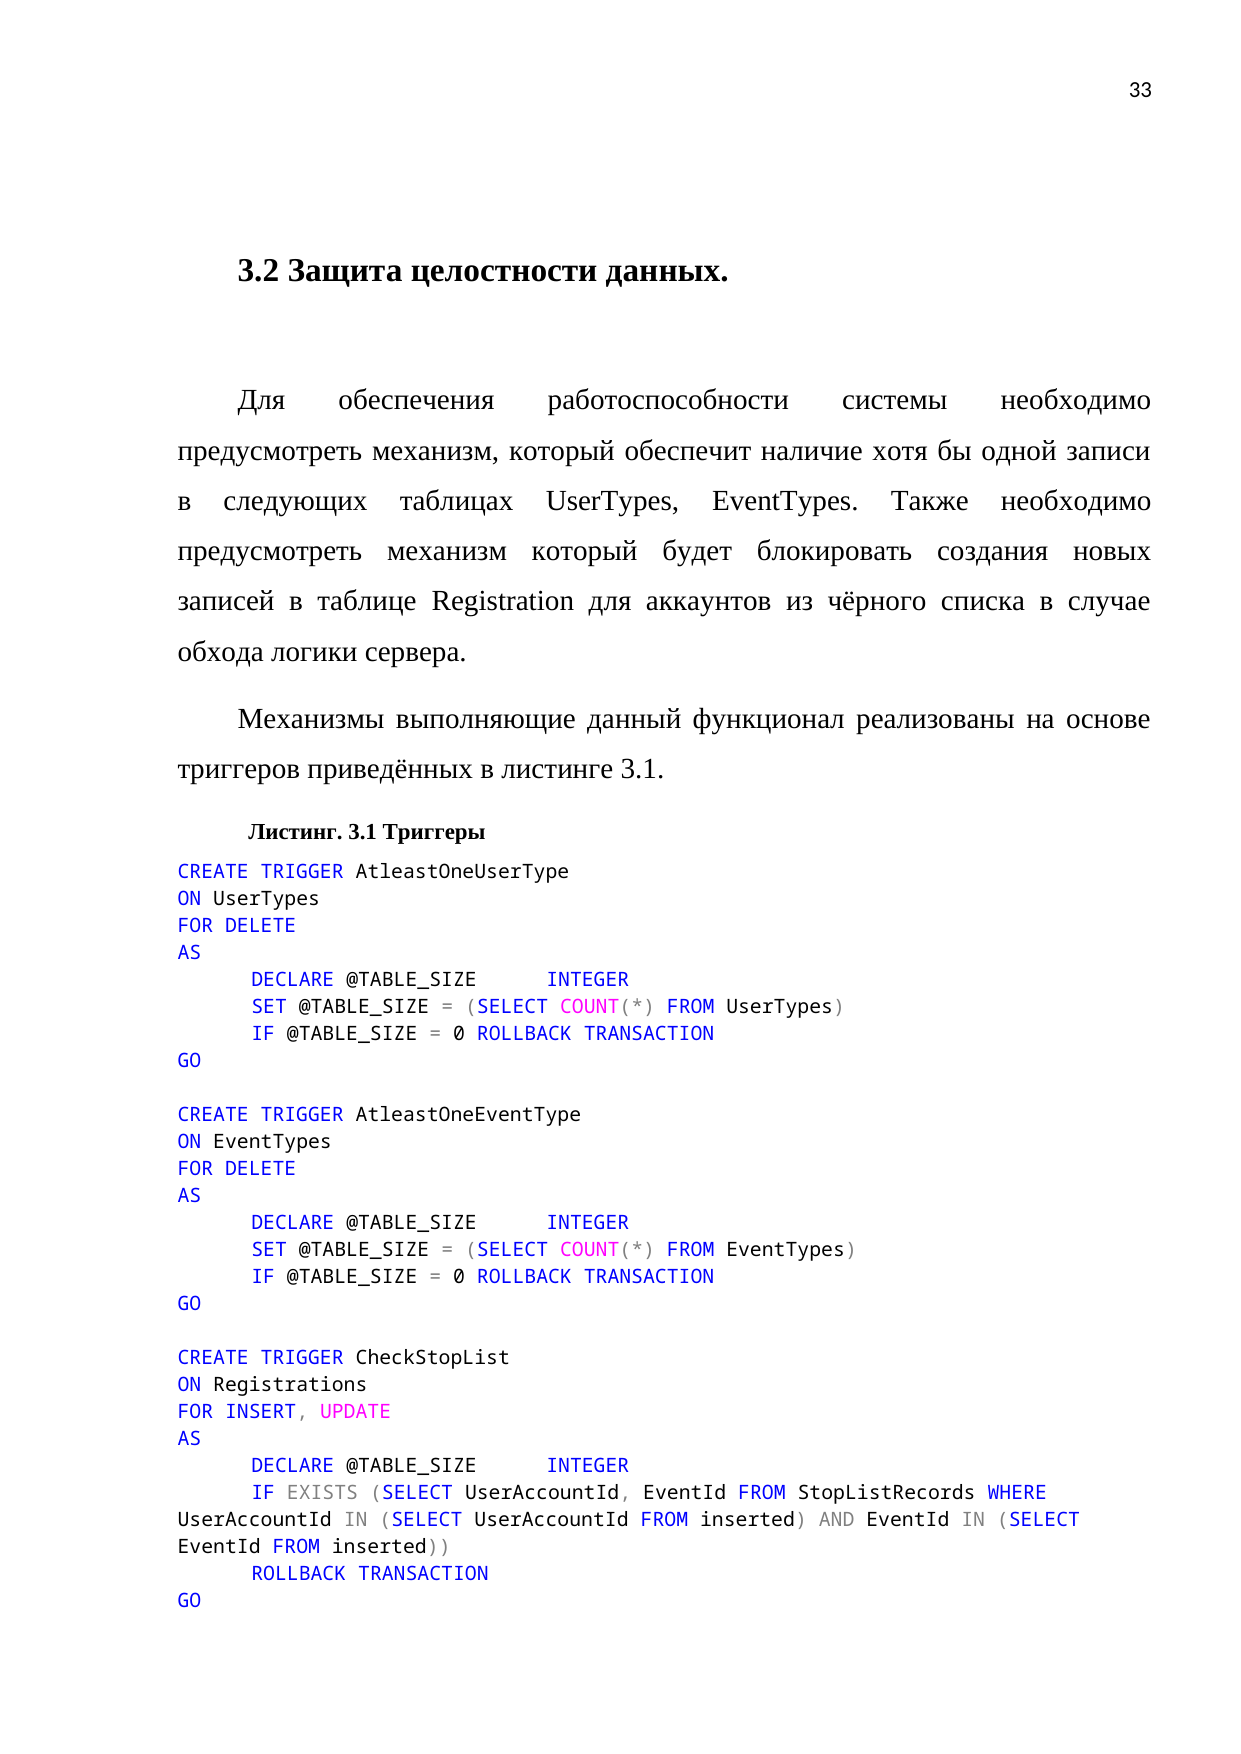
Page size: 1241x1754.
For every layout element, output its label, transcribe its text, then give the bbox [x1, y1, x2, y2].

text GO [177, 1289, 1152, 1316]
text IF EXISTS (SELECT UserAccountId, EventId FROM StopListRecords WHERE UserAccountId IN (SELECT UserAccountId FROM inserted) AND EventId IN (SELECT EventId FROM inserted)) [177, 1478, 1152, 1559]
text ON Registrations [177, 1370, 1152, 1397]
text AS [177, 1424, 1152, 1451]
text IF @TABLE_SIZE = 0 ROLLBACK TRANSACTION [177, 1262, 1152, 1289]
text AS [177, 1181, 1152, 1208]
text GO [177, 1586, 1152, 1613]
text ON EventTypes [177, 1127, 1152, 1154]
text DECLARE @TABLE_SIZE INTEGER [177, 1208, 1152, 1235]
text SET @TABLE_SIZE = (SELECT COUNT(*) FROM UserTypes) [177, 992, 1152, 1019]
text CREATE TRIGGER AtleastOneEventType [177, 1100, 1152, 1127]
text CREATE TRIGGER CheckStopList [177, 1343, 1152, 1370]
text AS [177, 938, 1152, 966]
text 3.2 Защита целостности данных. [237, 250, 1152, 288]
text GO [177, 1046, 1152, 1073]
text CREATE TRIGGER AtleastOneUserType [177, 858, 1152, 884]
text SET @TABLE_SIZE = (SELECT COUNT(*) FROM EventTypes) [177, 1235, 1152, 1262]
text DECLARE @TABLE_SIZE INTEGER [177, 966, 1152, 992]
text IF @TABLE_SIZE = 0 ROLLBACK TRANSACTION [177, 1019, 1152, 1046]
text DECLARE @TABLE_SIZE INTEGER [177, 1451, 1152, 1478]
text Для обеспечения работоспособности системы необходимо предусмотреть механизм, который обеспечит наличие хотя бы одной записи в следующих таблицах UserTypes, EventTypes. Также необходимо предусмотреть механизм который будет блокировать создания новых записей в таблице Registration для аккаунтов из чёрного списка в случае обхода логики сервера. [177, 382, 1152, 667]
text Листинг. 3.1 Триггеры [177, 818, 1152, 844]
text FOR INSERT, UPDATE [177, 1397, 1152, 1424]
text FOR DELETE [177, 912, 1152, 938]
text FOR DELETE [177, 1154, 1152, 1181]
text ON UserTypes [177, 884, 1152, 912]
text Механизмы выполняющие данный функционал реализованы на основе триггеров приведённых в листинге 3.1. [177, 701, 1152, 785]
text ROLLBACK TRANSACTION [177, 1559, 1152, 1586]
